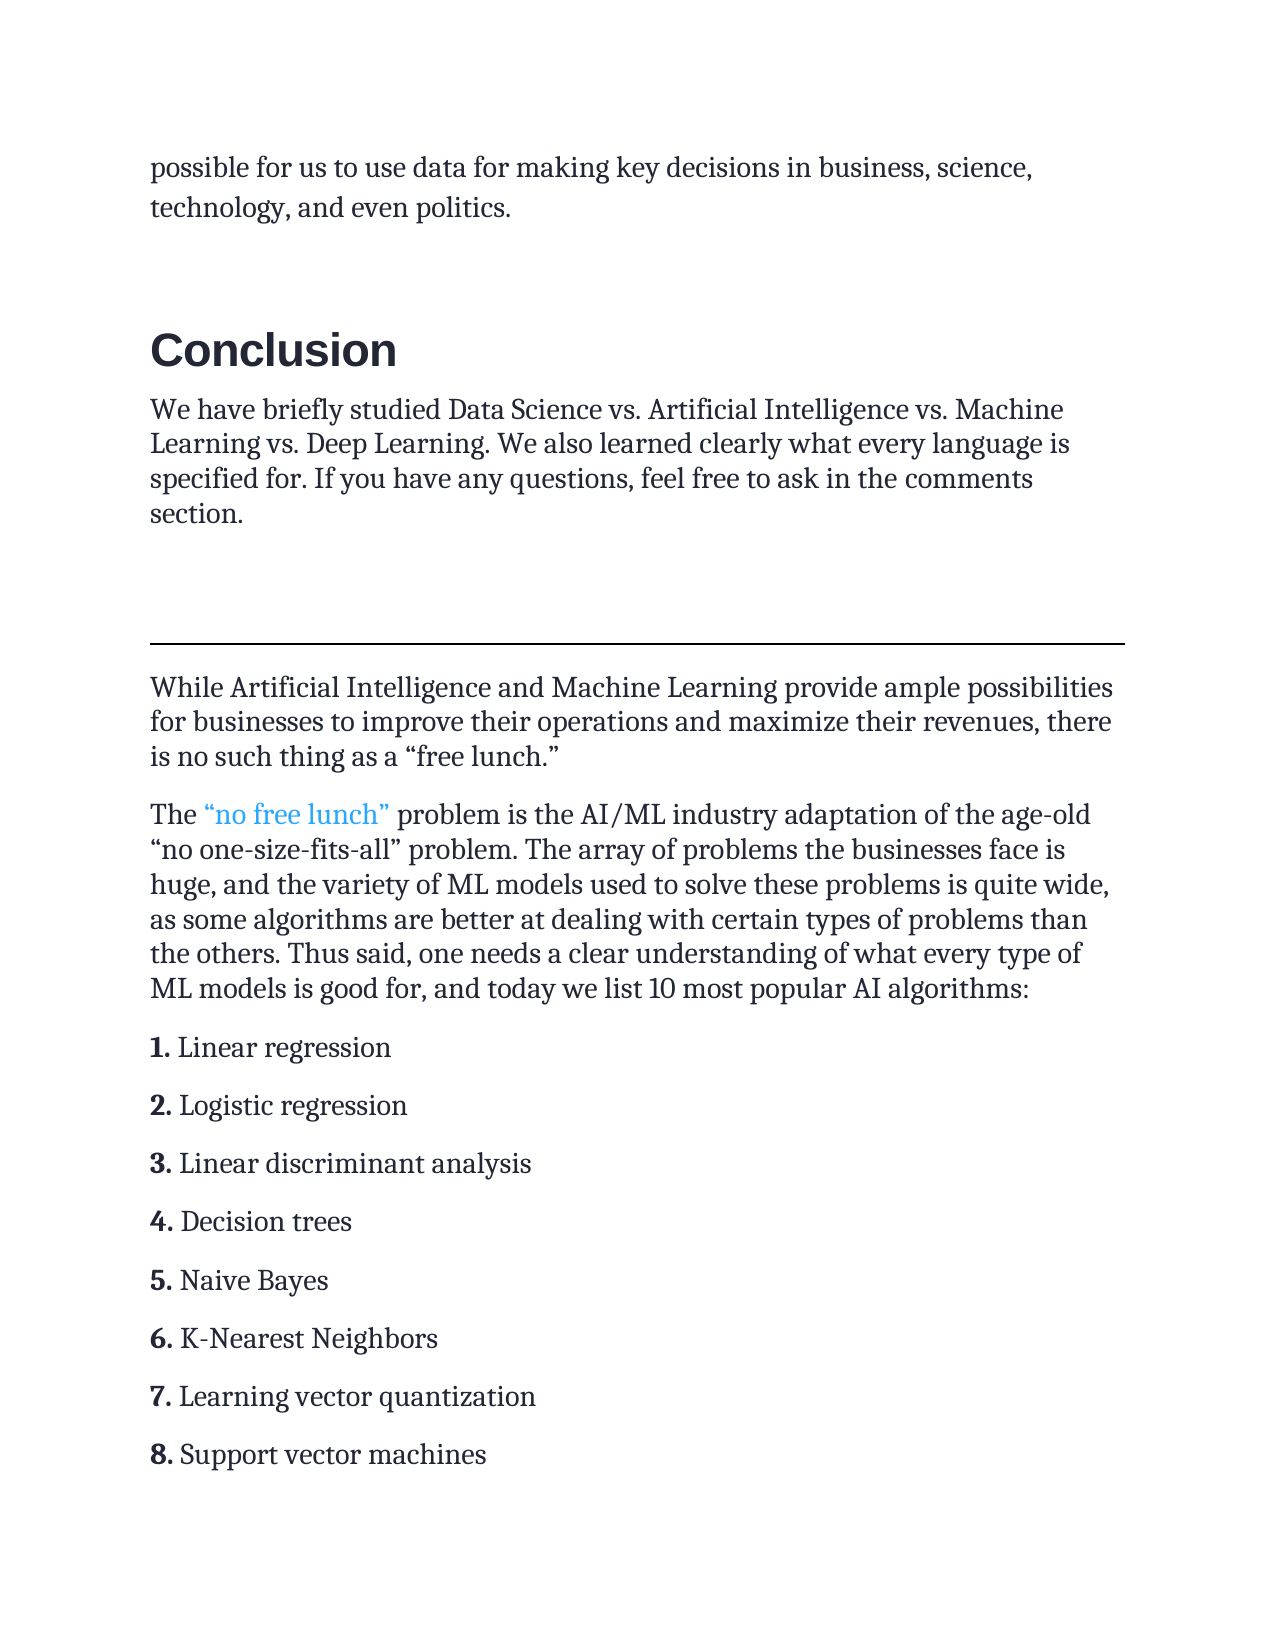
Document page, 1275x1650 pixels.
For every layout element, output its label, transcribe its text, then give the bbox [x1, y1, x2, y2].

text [150, 150, 1125, 225]
text While Artificial Intelligence and Machine Learning provide ample possibilities for businesses to improve their operations and maximize their revenues, there is no such thing as a “free lunch.” [150, 670, 1125, 774]
text 7. Learning vector quantization [150, 1379, 1125, 1414]
text 5. Naive Bayes [150, 1263, 1125, 1297]
text 6. K-Nearest Neighbors [150, 1321, 1125, 1356]
text 8. Support vector machines [150, 1437, 1125, 1472]
text The “no free lunch” problem is the AI/ML industry adaptation of the age-old “no one-size-fits-all” problem. The array of problems the businesses face is huge, and the variety of ML models used to solve these problems is quite wide, as some algorithms are better at dealing with certain types of problems than the others. Thus said, one needs a clear understanding of what every type of ML models is good for, and today we list 10 most popular AI algorithms: [150, 798, 1125, 1006]
text We have briefly studied Data Science vs. Artificial Intelligence vs. Machine Learning vs. Deep Learning. We also learned clearly what every language is specified for. If you have any questions, feel free to ask in the comments section. [150, 392, 1125, 531]
subtitle Conclusion [150, 322, 1125, 376]
text 3. Linear discriminant analysis [150, 1146, 1125, 1181]
text 1. Linear regression [150, 1030, 1125, 1064]
text 2. Logistic regression [150, 1088, 1125, 1123]
text 4. Decision trees [150, 1204, 1125, 1239]
